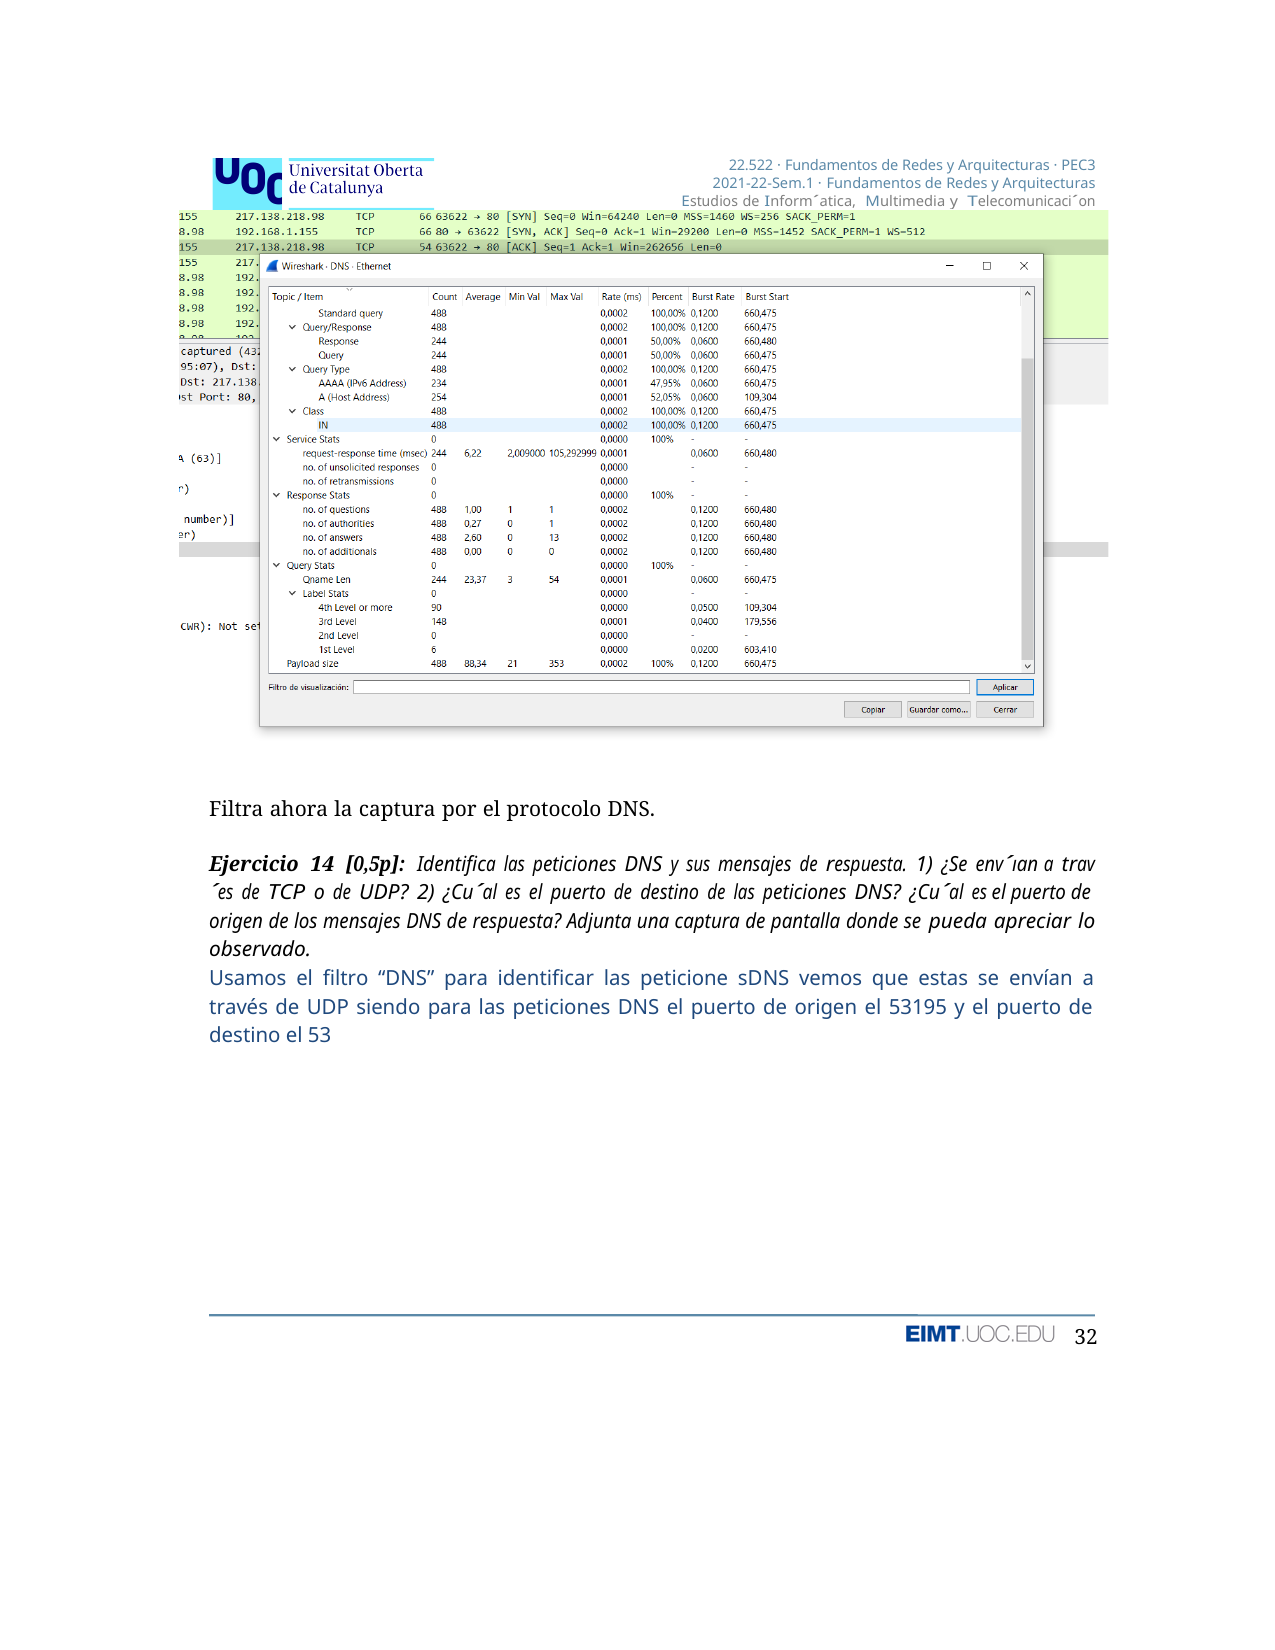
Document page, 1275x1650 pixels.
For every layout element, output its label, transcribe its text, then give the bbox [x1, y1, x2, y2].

text Usamos el filtro “DNS” para identificar las peticione sDNS vemos que estas se envían a través de UDP siendo para las peticiones DNS el puerto de origen el 53195 y el puerto de destino el 53 [209, 963, 1095, 1049]
text Filtra ahora la captura por el protocolo DNS. [209, 795, 1108, 823]
text Ejercicio 14 [0,5p]: Identifica las peticiones DNS y sus mensajes de respuesta. 1) ¿Se env´ıan a trav´es de TCP o de UDP? 2) ¿Cu´al es el puerto de destino de las peticiones DNS? ¿Cu´al es el puerto de origen de los mensajes DNS de respuesta? Adjunta una captura de pantalla donde se pueda apreciar lo observado. [209, 849, 1095, 963]
picture [179, 158, 1109, 795]
picture [904, 1323, 1056, 1345]
